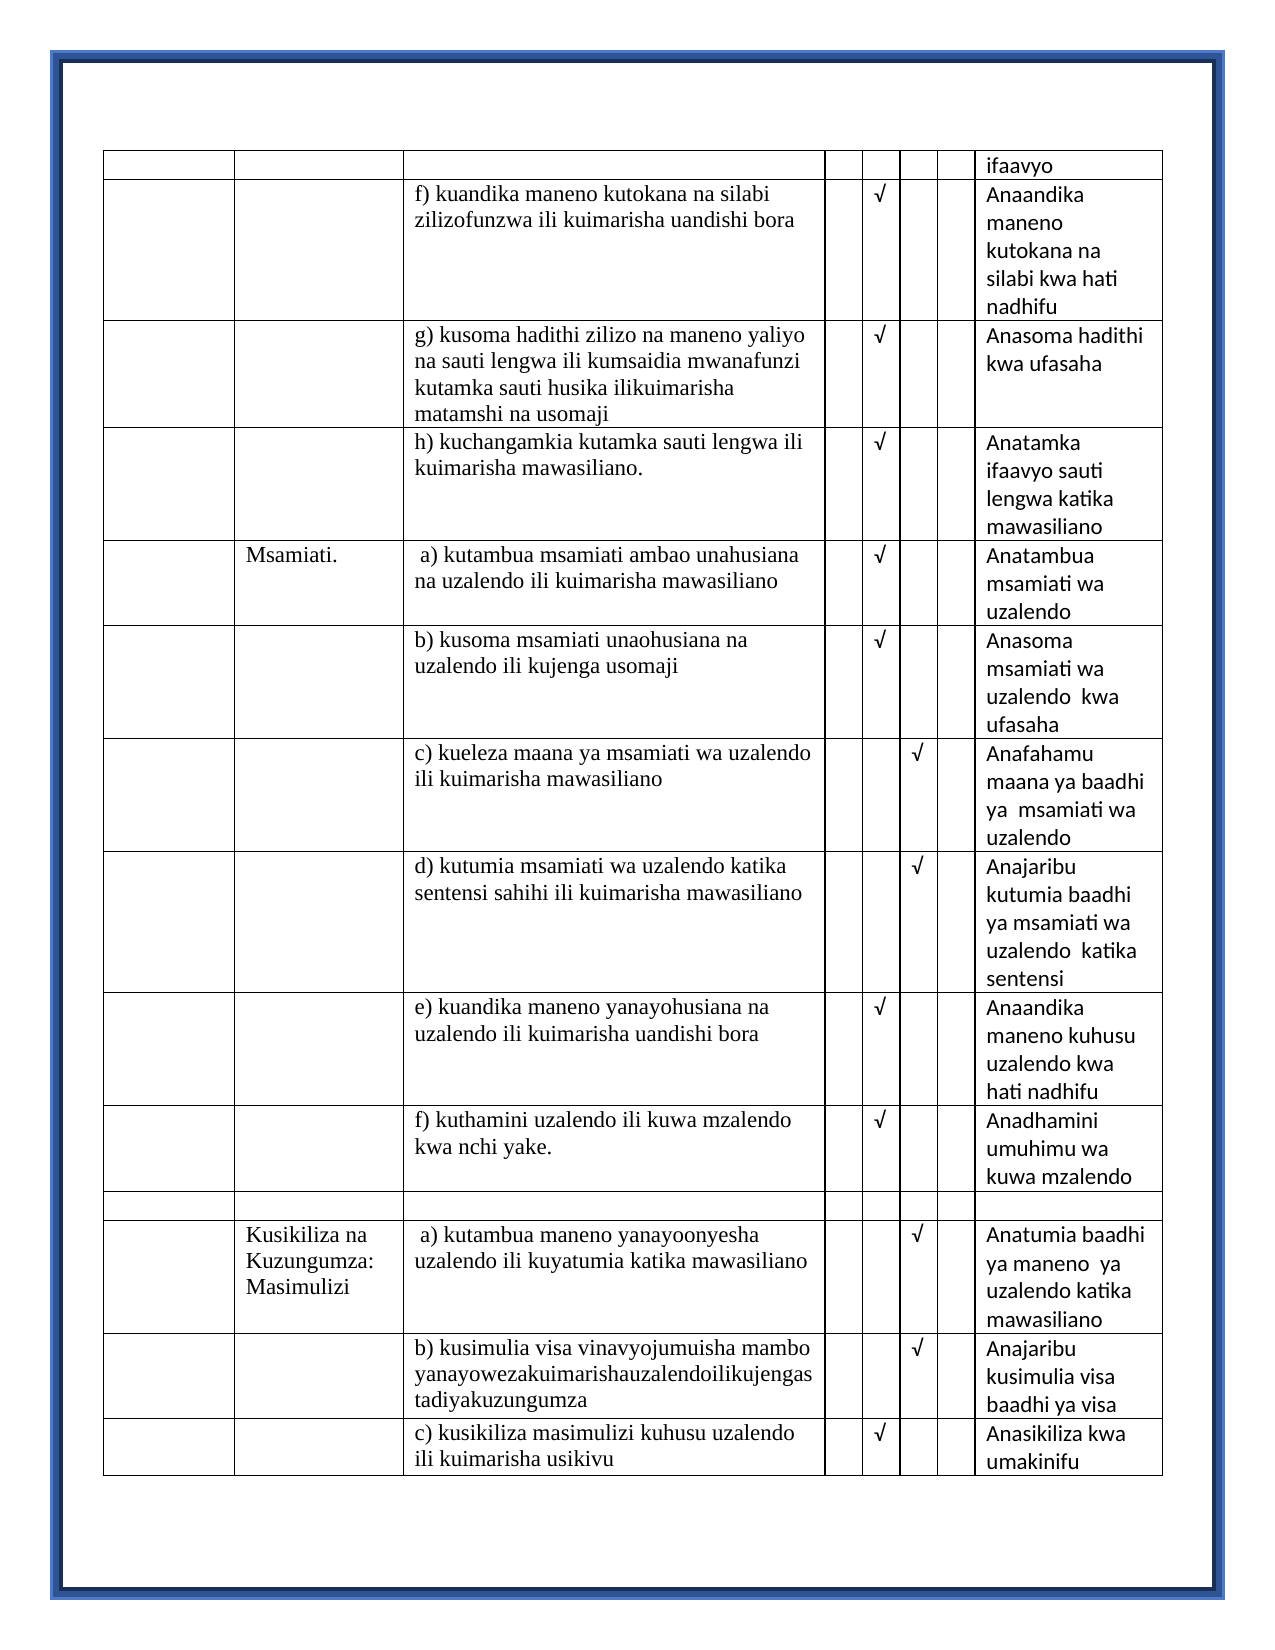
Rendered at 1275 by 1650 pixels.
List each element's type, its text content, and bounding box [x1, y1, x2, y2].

table_cell [235, 1192, 403, 1219]
table_cell [901, 626, 937, 738]
table_cell √ [901, 1221, 937, 1333]
table_cell [938, 739, 974, 851]
table_cell [826, 1419, 862, 1475]
table_cell Anaandika maneno kuhusu uzalendo kwa hati nadhifu [976, 993, 1162, 1105]
table_cell e) kuandika maneno yanayohusiana na uzalendo ili kuimarisha uandishi bora [404, 993, 824, 1105]
table_cell [235, 852, 403, 992]
table_cell a) kutambua msamiati ambao unahusiana na uzalendo ili kuimarisha mawasiliano [404, 541, 824, 625]
table_cell [976, 1192, 1162, 1219]
table_cell [863, 852, 899, 992]
table_cell [235, 739, 403, 851]
table_cell √ [863, 180, 899, 320]
table_cell [938, 428, 974, 540]
table_cell √ [901, 852, 937, 992]
table_cell [826, 852, 862, 992]
table_cell [104, 1419, 234, 1475]
table_cell Anasoma msamiati wa uzalendo kwa ufasaha [976, 626, 1162, 738]
table_cell [104, 1192, 234, 1219]
table_cell [901, 180, 937, 320]
table_cell [235, 1106, 403, 1191]
table_cell Msamiati. [235, 541, 403, 625]
table_cell [901, 321, 937, 427]
table_cell g) kusoma hadithi zilizo na maneno yaliyo na sauti lengwa ili kumsaidia mwanafunzi kutamka sauti husika ilikuimarisha matamshi na usomaji [404, 321, 824, 427]
table_cell [235, 428, 403, 540]
table_cell Anajaribu kusimulia visa baadhi ya visa [976, 1334, 1162, 1418]
table_cell √ [863, 626, 899, 738]
table_cell b) kusoma msamiati unaohusiana na uzalendo ili kujenga usomaji [404, 626, 824, 738]
table_cell [901, 541, 937, 625]
table_cell [938, 1221, 974, 1333]
table_cell [938, 180, 974, 320]
table_cell √ [901, 1334, 937, 1418]
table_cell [404, 151, 824, 179]
table_cell b) kusimulia visa vinavyojumuisha mambo yanayowezakuimarishauzalendoilikujengastadiyakuzungumza [404, 1334, 824, 1418]
table_cell Anatamka ifaavyo sauti lengwa katika mawasiliano [976, 428, 1162, 540]
table_cell [235, 626, 403, 738]
table_cell a) kutambua maneno yanayoonyesha uzalendo ili kuyatumia katika mawasiliano [404, 1221, 824, 1333]
table_cell c) kueleza maana ya msamiati wa uzalendo ili kuimarisha mawasiliano [404, 739, 824, 851]
table_cell [826, 541, 862, 625]
table_cell Anaandika maneno kutokana na silabi kwa hati nadhifu [976, 180, 1162, 320]
table_cell Anatambua msamiati wa uzalendo [976, 541, 1162, 625]
table_cell [104, 1334, 234, 1418]
table_cell Anajaribu kutumia baadhi ya msamiati wa uzalendo katika sentensi [976, 852, 1162, 992]
table_cell [104, 1106, 234, 1191]
table_cell Anafahamu maana ya baadhi ya msamiati wa uzalendo [976, 739, 1162, 851]
table_cell h) kuchangamkia kutamka sauti lengwa ili kuimarisha mawasiliano. [404, 428, 824, 540]
table_cell [863, 1221, 899, 1333]
table_cell [104, 739, 234, 851]
table_cell [235, 1334, 403, 1418]
table_cell [826, 739, 862, 851]
table_cell √ [863, 541, 899, 625]
table_cell [235, 151, 403, 179]
table_cell [104, 626, 234, 738]
table_cell [901, 1106, 937, 1191]
table_cell √ [863, 1419, 899, 1475]
table_cell √ [863, 428, 899, 540]
table_cell [235, 1419, 403, 1475]
table_cell Anadhamini umuhimu wa kuwa mzalendo [976, 1106, 1162, 1191]
table_cell [826, 428, 862, 540]
table_cell f) kuthamini uzalendo ili kuwa mzalendo kwa nchi yake. [404, 1106, 824, 1191]
table_cell [104, 321, 234, 427]
table_cell [104, 993, 234, 1105]
table_cell [826, 151, 862, 179]
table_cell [976, 151, 1162, 179]
table_cell Kusikiliza na Kuzungumza:Masimulizi [235, 1221, 403, 1333]
table_cell [104, 541, 234, 625]
table_cell [235, 321, 403, 427]
table_cell Anasikiliza kwa umakinifu [976, 1419, 1162, 1475]
table_cell √ [901, 739, 937, 851]
table_cell [104, 428, 234, 540]
table_cell [826, 321, 862, 427]
table_cell [104, 1221, 234, 1333]
table_cell [404, 1192, 824, 1219]
table_cell [938, 321, 974, 427]
table_cell [826, 1334, 862, 1418]
table_cell Anatumia baadhi ya maneno ya uzalendo katika mawasiliano [976, 1221, 1162, 1333]
table_cell [826, 1106, 862, 1191]
table_cell [901, 428, 937, 540]
table_cell Anasoma hadithi kwa ufasaha [976, 321, 1162, 427]
table_cell [863, 1192, 899, 1219]
table_cell [826, 1221, 862, 1333]
table_cell [901, 151, 937, 179]
table_cell [938, 1106, 974, 1191]
table_cell [826, 180, 862, 320]
table_cell [235, 180, 403, 320]
table_cell [104, 151, 234, 179]
table_cell [863, 1334, 899, 1418]
table_cell [901, 993, 937, 1105]
table_cell [938, 1334, 974, 1418]
table_cell f) kuandika maneno kutokana na silabi zilizofunzwa ili kuimarisha uandishi bora [404, 180, 824, 320]
table_cell [938, 1192, 974, 1219]
table_cell [938, 1419, 974, 1475]
table_cell [938, 626, 974, 738]
table_cell c) kusikiliza masimulizi kuhusu uzalendo ili kuimarisha usikivu [404, 1419, 824, 1475]
table_cell [826, 626, 862, 738]
table_cell √ [863, 993, 899, 1105]
table_cell [104, 852, 234, 992]
table_cell [235, 993, 403, 1105]
table_cell √ [863, 151, 899, 179]
table_cell [938, 151, 974, 179]
table_cell [901, 1192, 937, 1219]
table_cell [104, 180, 234, 320]
table_cell [938, 541, 974, 625]
table_cell [901, 1419, 937, 1475]
table_cell √ [863, 1106, 899, 1191]
table_cell [863, 739, 899, 851]
table_cell √ [863, 321, 899, 427]
table_cell d) kutumia msamiati wa uzalendo katika sentensi sahihi ili kuimarisha mawasiliano [404, 852, 824, 992]
table_cell [826, 1192, 862, 1219]
table_cell [938, 993, 974, 1105]
table_cell [938, 852, 974, 992]
table_cell [826, 993, 862, 1105]
